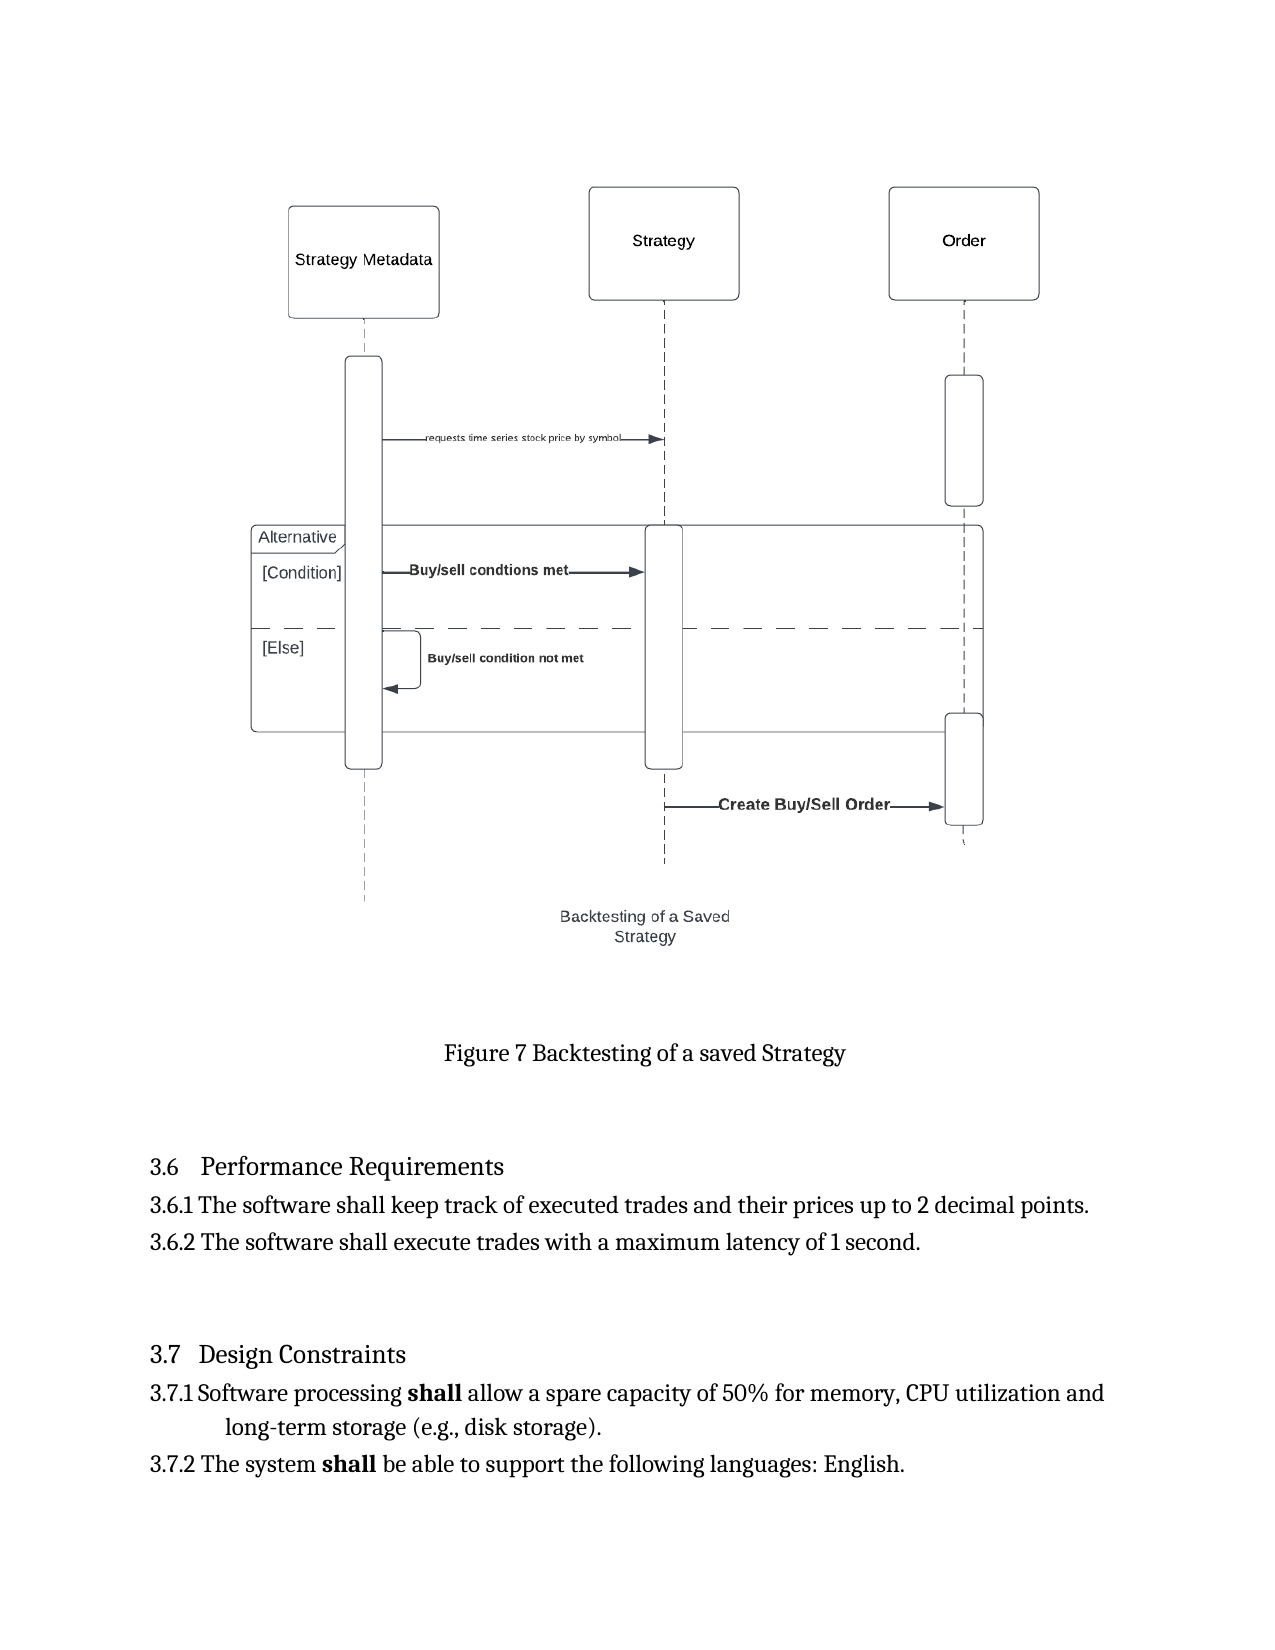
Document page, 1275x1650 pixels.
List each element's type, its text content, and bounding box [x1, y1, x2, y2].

list 3.6.2 The software shall execute trades with a maximum latency of 1 second. [150, 1228, 1125, 1257]
list Figure 7 Backtesting of a saved Strategy [165, 1039, 1125, 1068]
list 3.7 Design Constraints [150, 1339, 1125, 1371]
list 3.7.2 The system shall be able to support the following languages: English. [150, 1449, 1125, 1478]
list 3.6.1 The software shall keep track of executed trades and their prices up to 2 decimal points. [150, 1191, 1125, 1219]
list 3.7.1 Software processing shall allow a spare capacity of 50% for memory, CPU utilization and long-term storage (e.g., disk storage). [150, 1379, 1125, 1441]
picture [213, 150, 1077, 994]
list 3.6 Performance Requirements [150, 1151, 1125, 1182]
